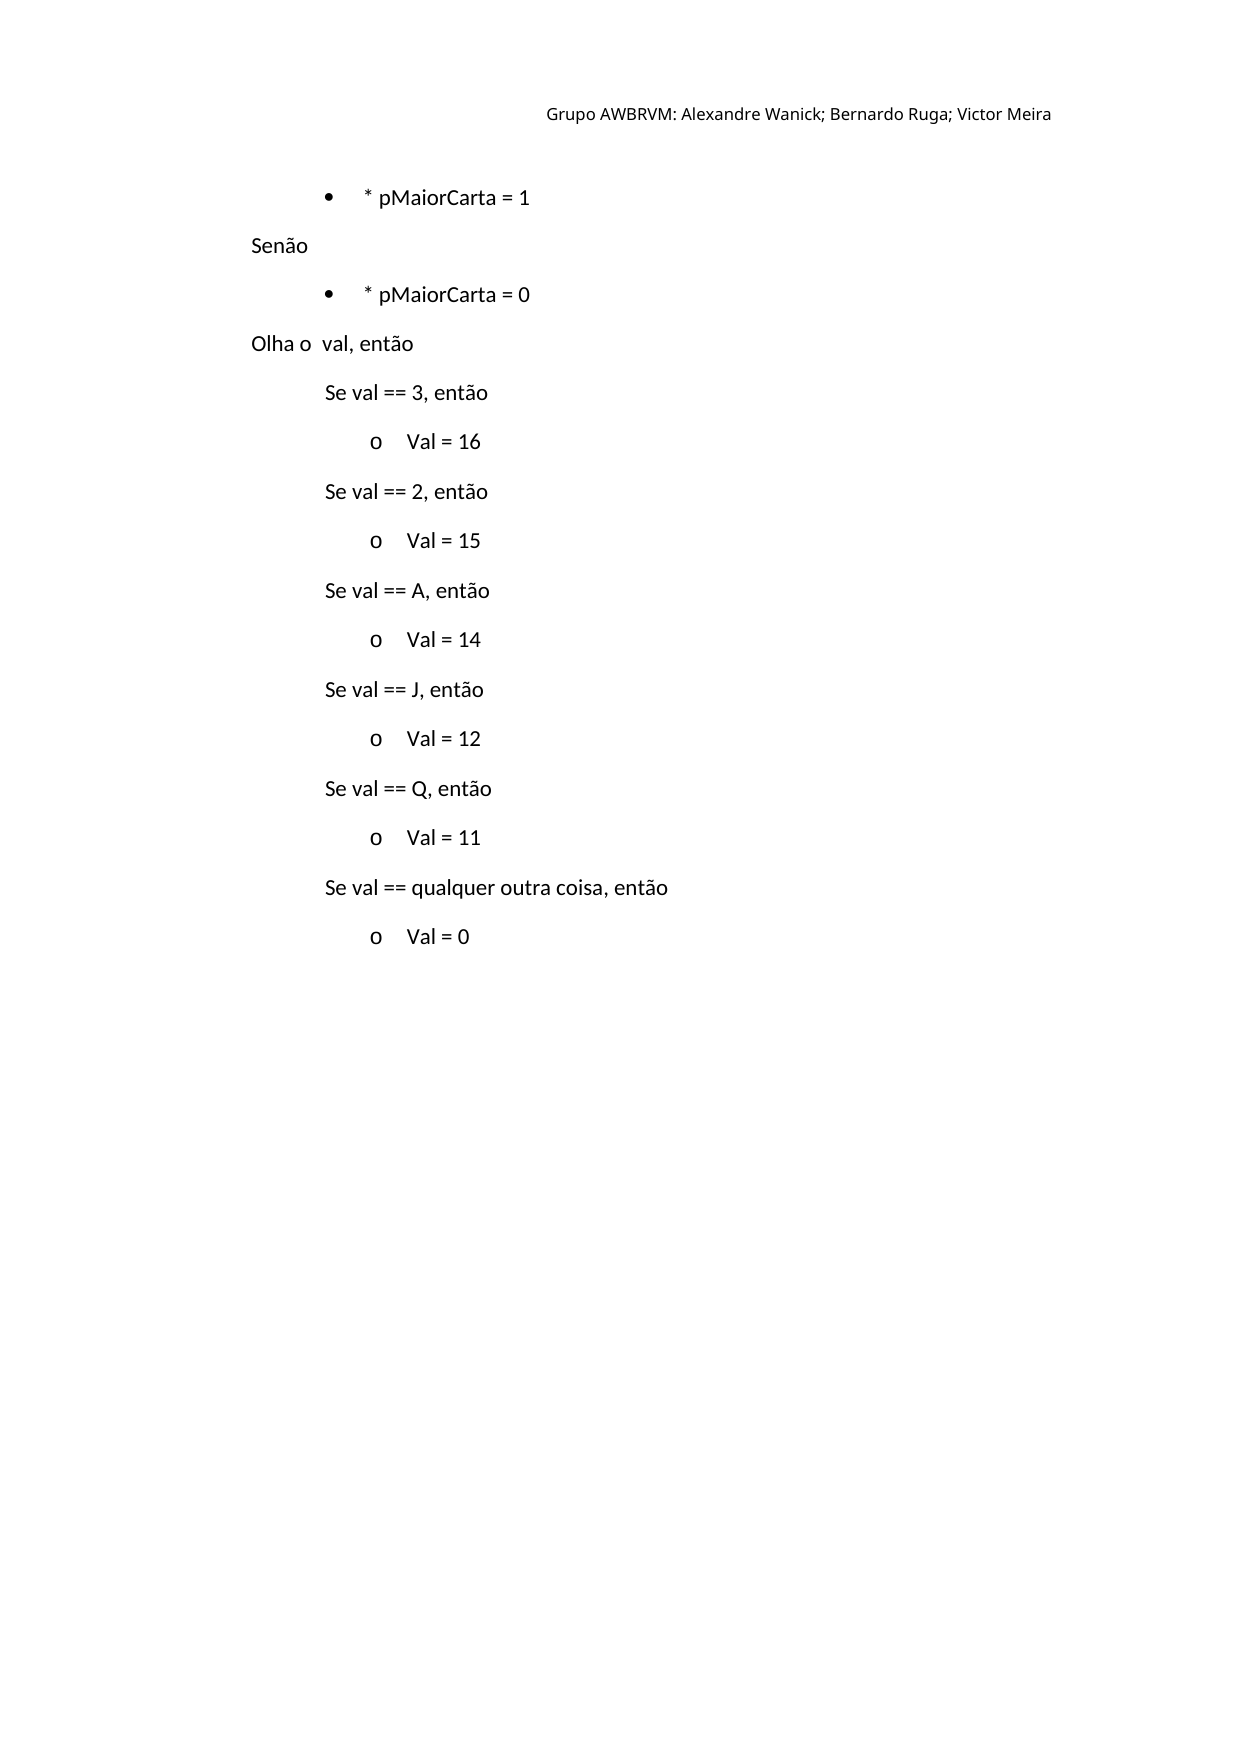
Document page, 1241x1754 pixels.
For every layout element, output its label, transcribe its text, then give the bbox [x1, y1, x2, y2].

list * pMaiorCarta = 0 [325, 281, 1063, 308]
list Val = 0 [369, 922, 1063, 952]
text Se val == A, então [251, 576, 1063, 604]
text Olha o val, então [251, 329, 1063, 357]
list Val = 16 [369, 427, 1063, 456]
text Se val == Q, então [251, 774, 1063, 802]
list * pMaiorCarta = 1 [325, 183, 1063, 211]
text Se val == 3, então [251, 378, 1063, 406]
text Se val == qualquer outra coisa, então [295, 873, 1063, 902]
list Val = 11 [369, 823, 1063, 852]
text Senão [251, 232, 1063, 260]
text Se val == J, então [251, 675, 1063, 703]
list Val = 15 [369, 526, 1063, 555]
list Val = 14 [369, 625, 1063, 654]
list Val = 12 [369, 724, 1063, 753]
text Se val == 2, então [251, 477, 1063, 505]
